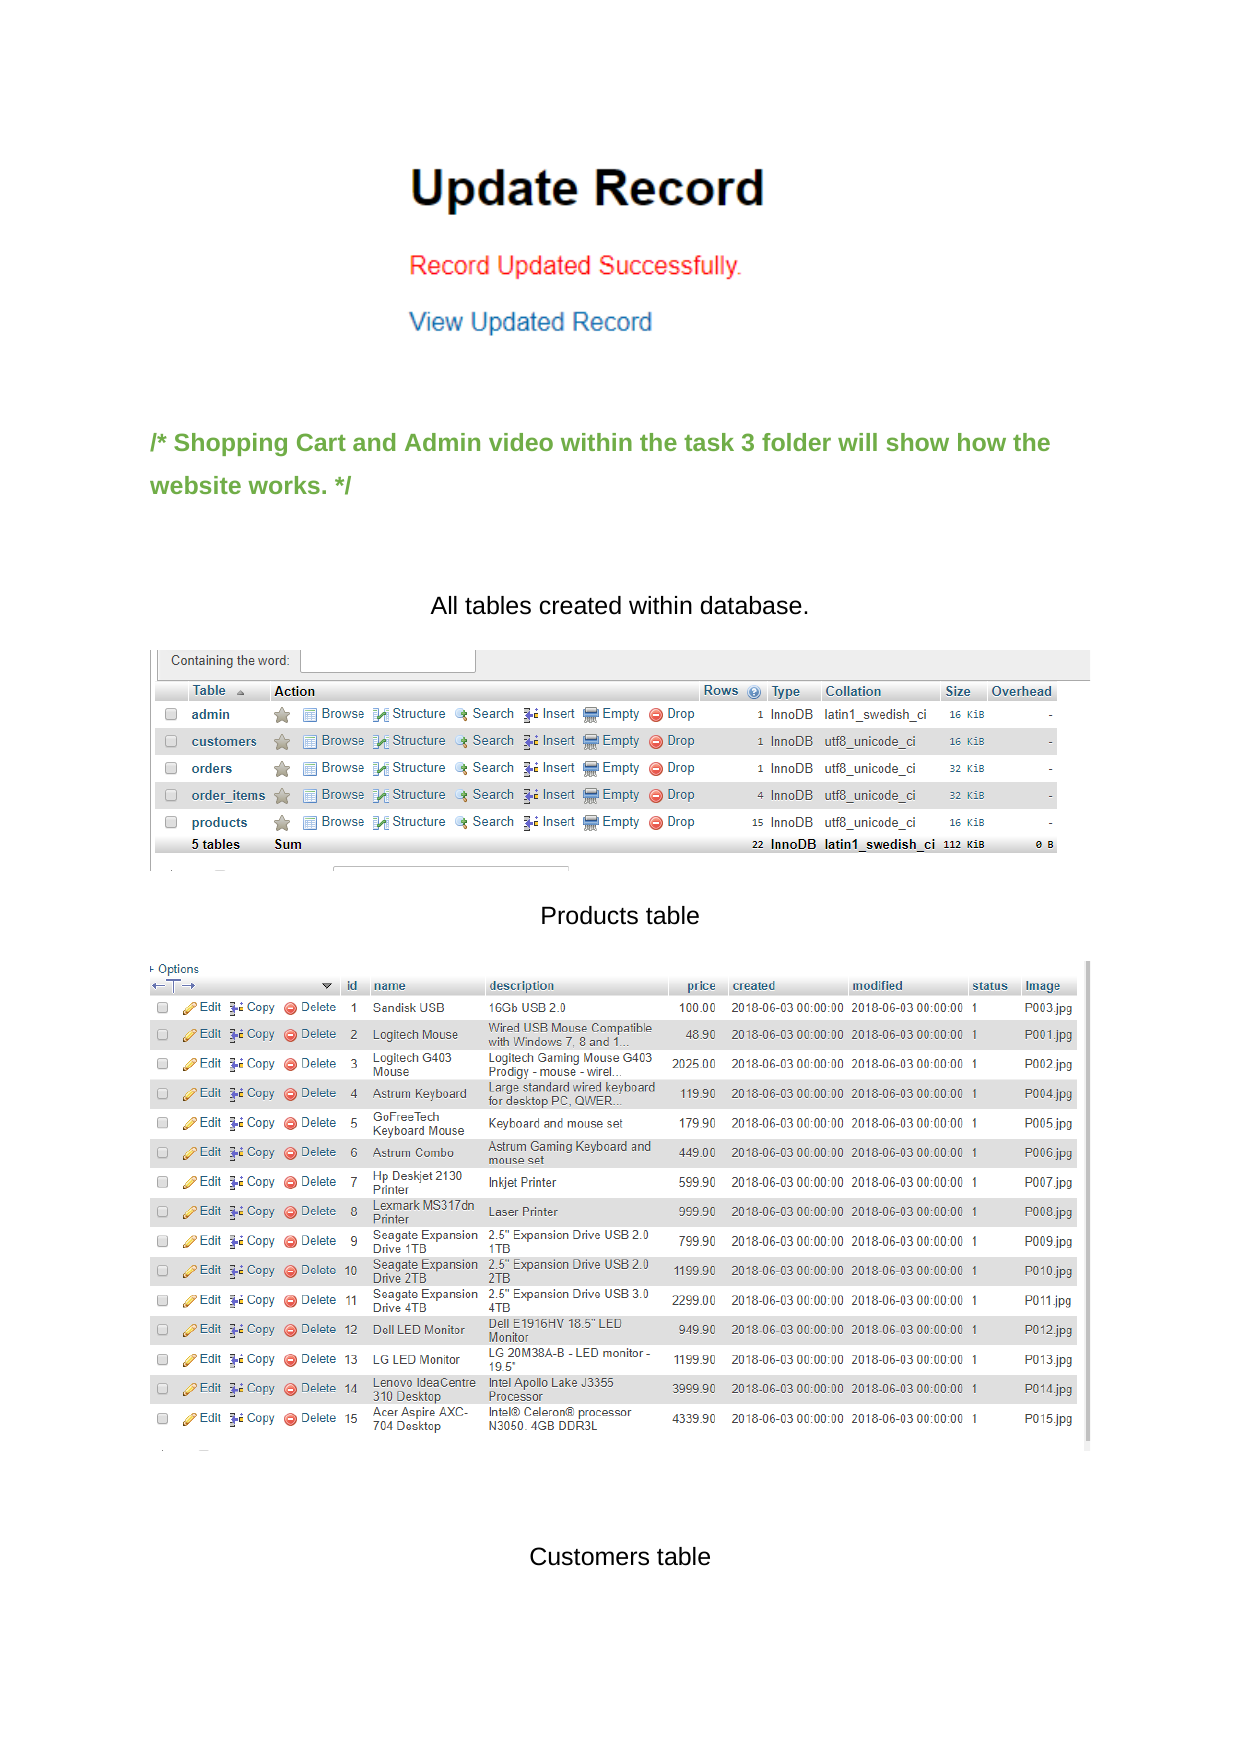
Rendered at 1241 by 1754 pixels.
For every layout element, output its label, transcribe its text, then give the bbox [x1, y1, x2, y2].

text Customers table [150, 1542, 1090, 1570]
text Products table [150, 901, 1090, 930]
text /* Shopping Cart and Admin video within the task 3 folder will show how the website works. */ [150, 428, 1090, 500]
picture [150, 650, 1091, 871]
picture [150, 961, 1091, 1451]
picture [358, 150, 882, 397]
text All tables created within database. [150, 591, 1090, 619]
